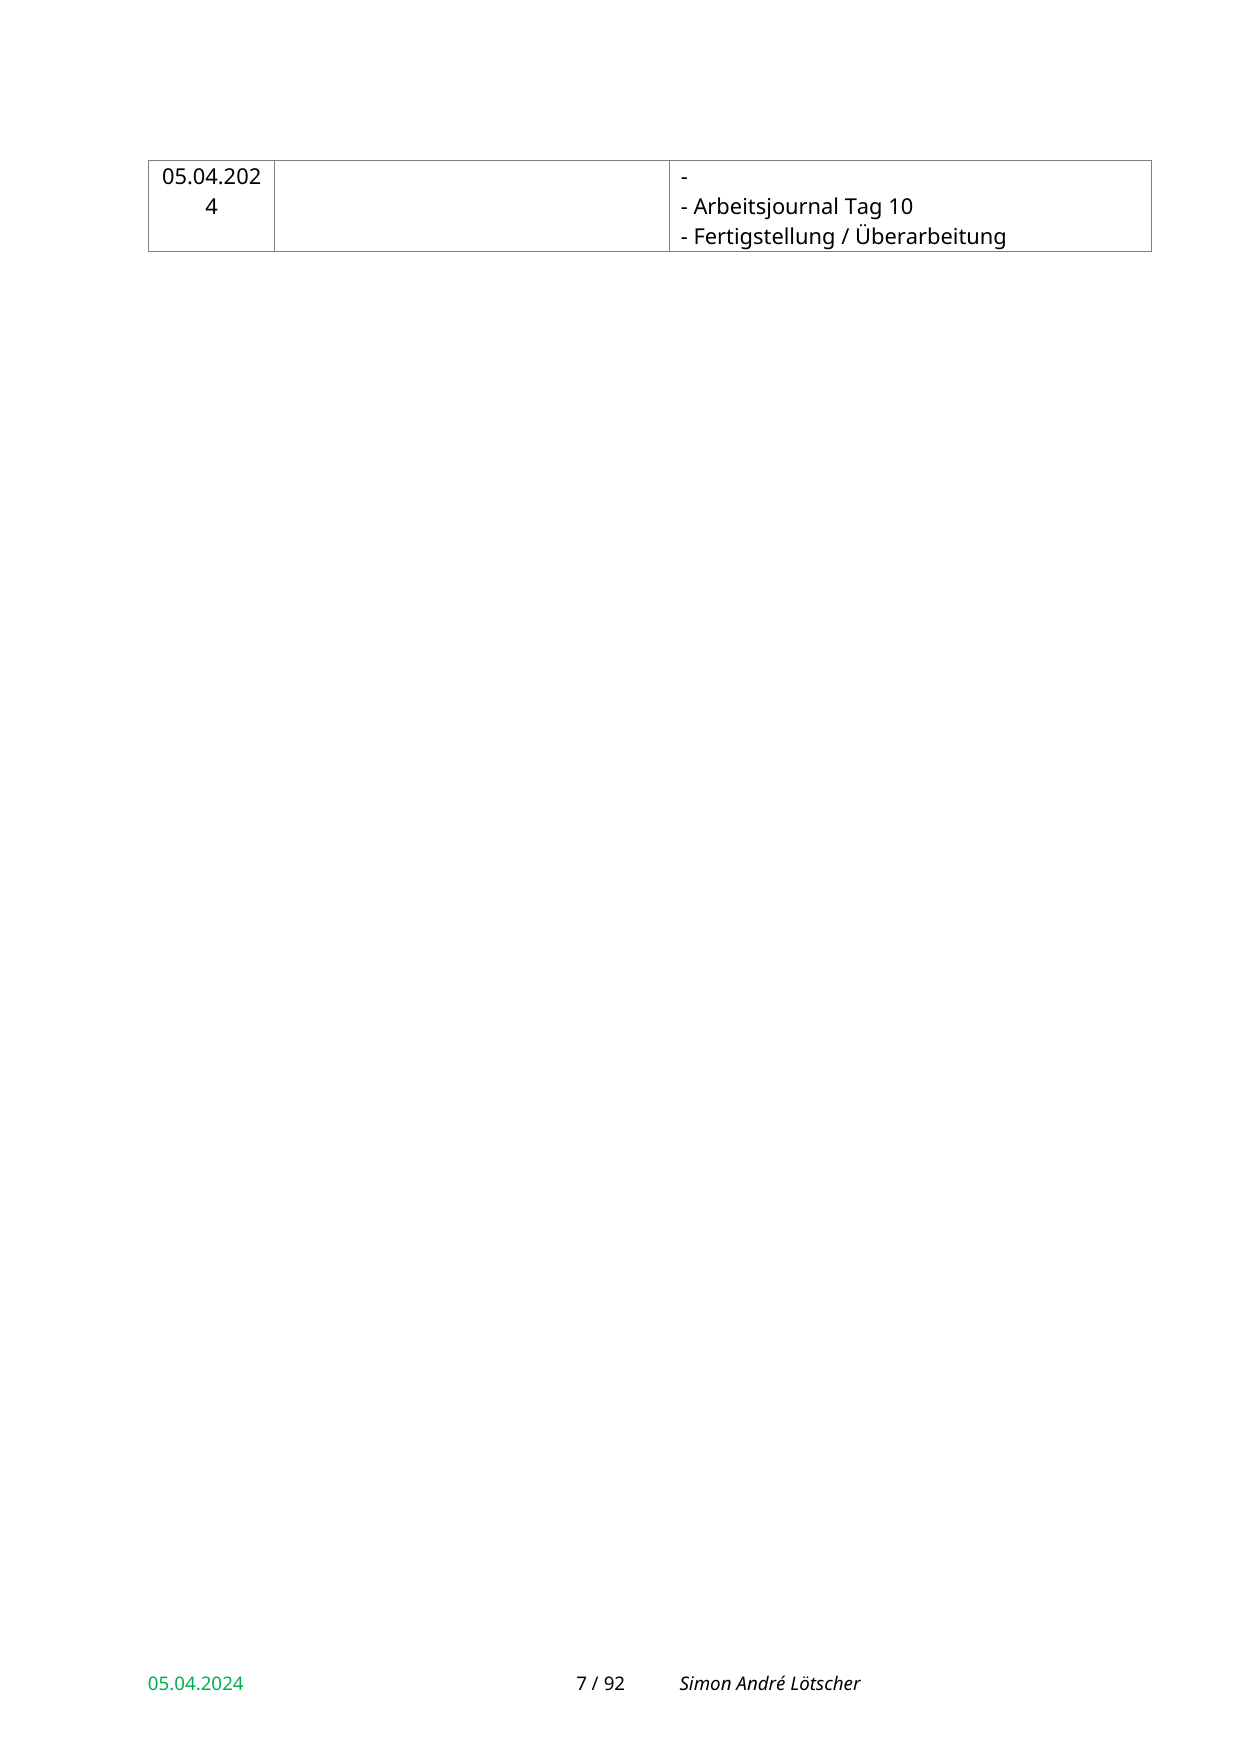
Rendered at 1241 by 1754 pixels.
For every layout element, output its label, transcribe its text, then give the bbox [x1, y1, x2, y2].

table_cell - - Arbeitsjournal Tag 10 - Fertigstellung / Überarbeitung [670, 161, 1151, 251]
table_cell 05.04.2024 [149, 161, 274, 251]
table_cell [275, 161, 669, 251]
